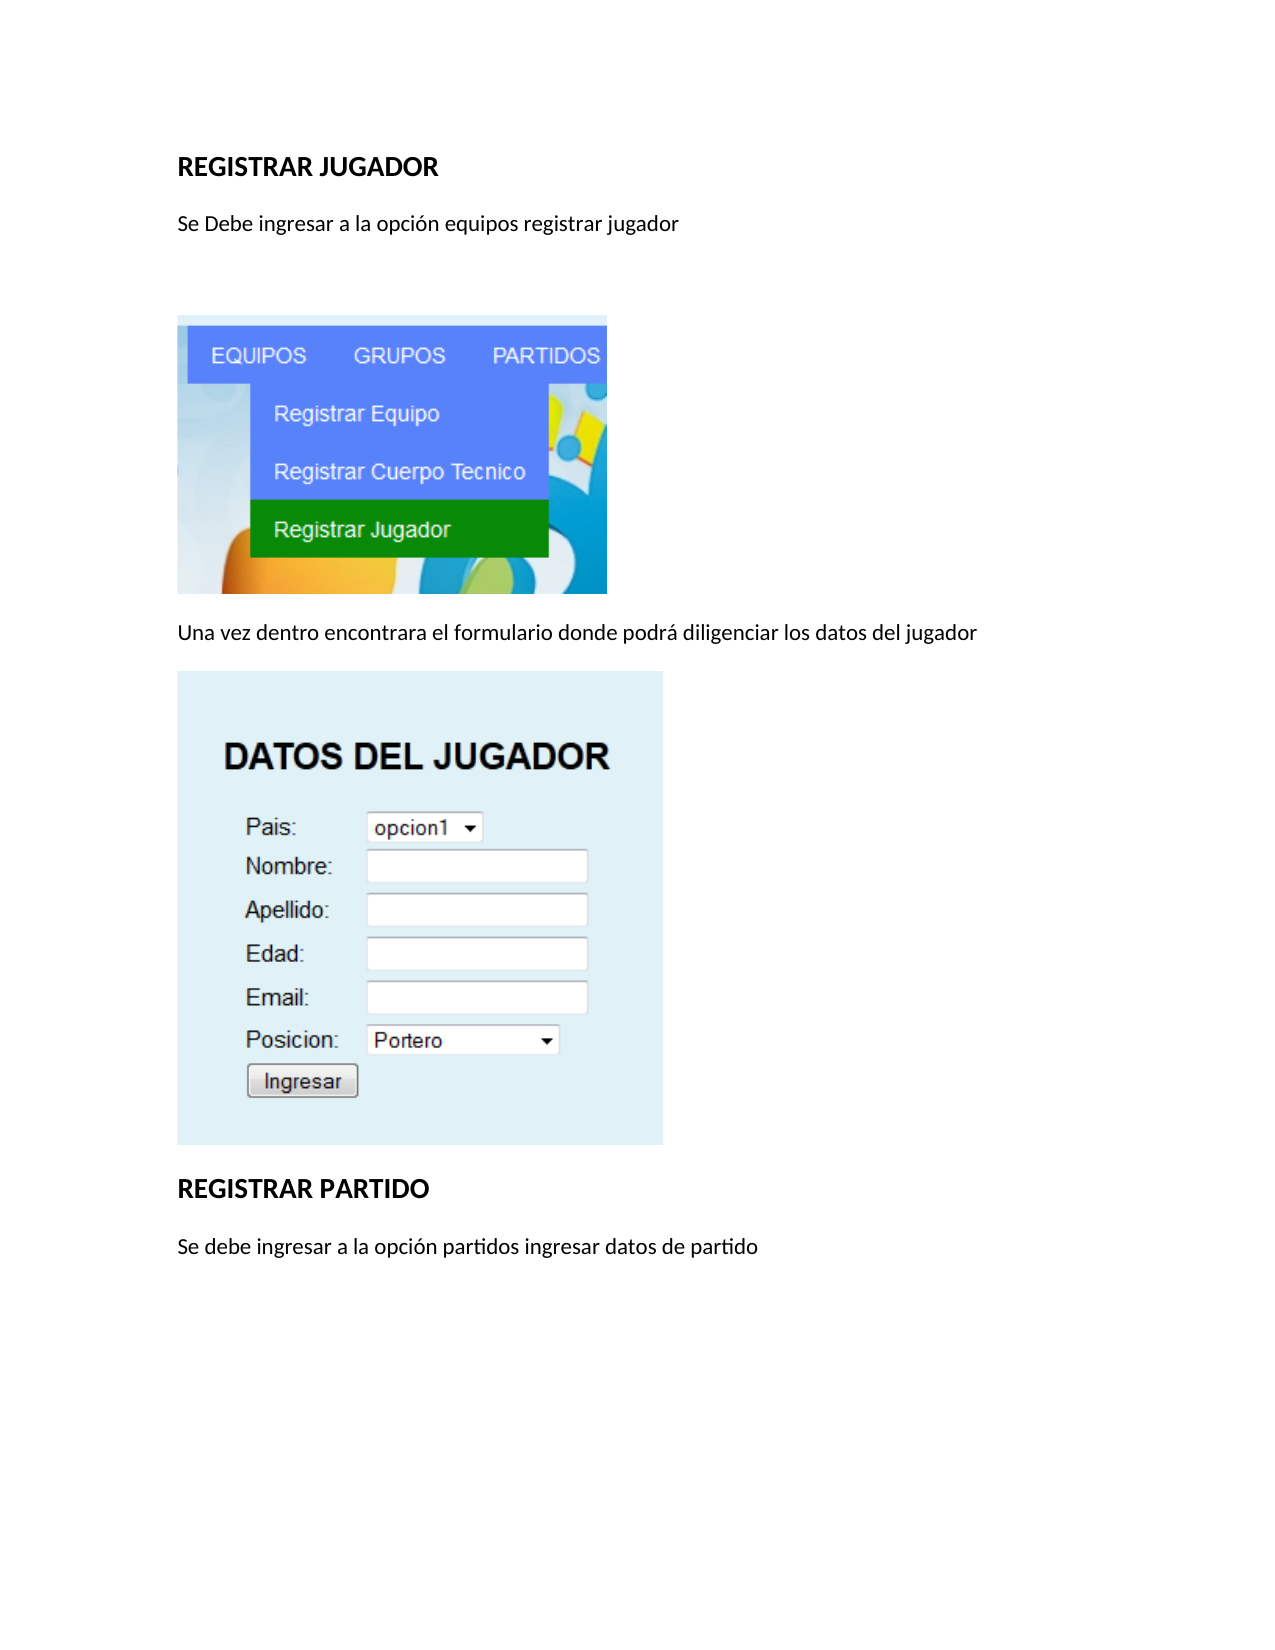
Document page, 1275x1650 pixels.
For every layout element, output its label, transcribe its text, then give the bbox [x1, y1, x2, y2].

text Una vez dentro encontrara el formulario donde podrá diligenciar los datos del jugador [177, 618, 1098, 647]
picture [177, 671, 664, 1145]
text Se Debe ingresar a la opción equipos registrar jugador [177, 209, 1098, 237]
text Se debe ingresar a la opción partidos ingresar datos de partido [177, 1232, 1098, 1260]
picture [177, 315, 607, 594]
text REGISTRAR PARTIDO [177, 1170, 1098, 1206]
text REGISTRAR JUGADOR [177, 148, 1098, 183]
